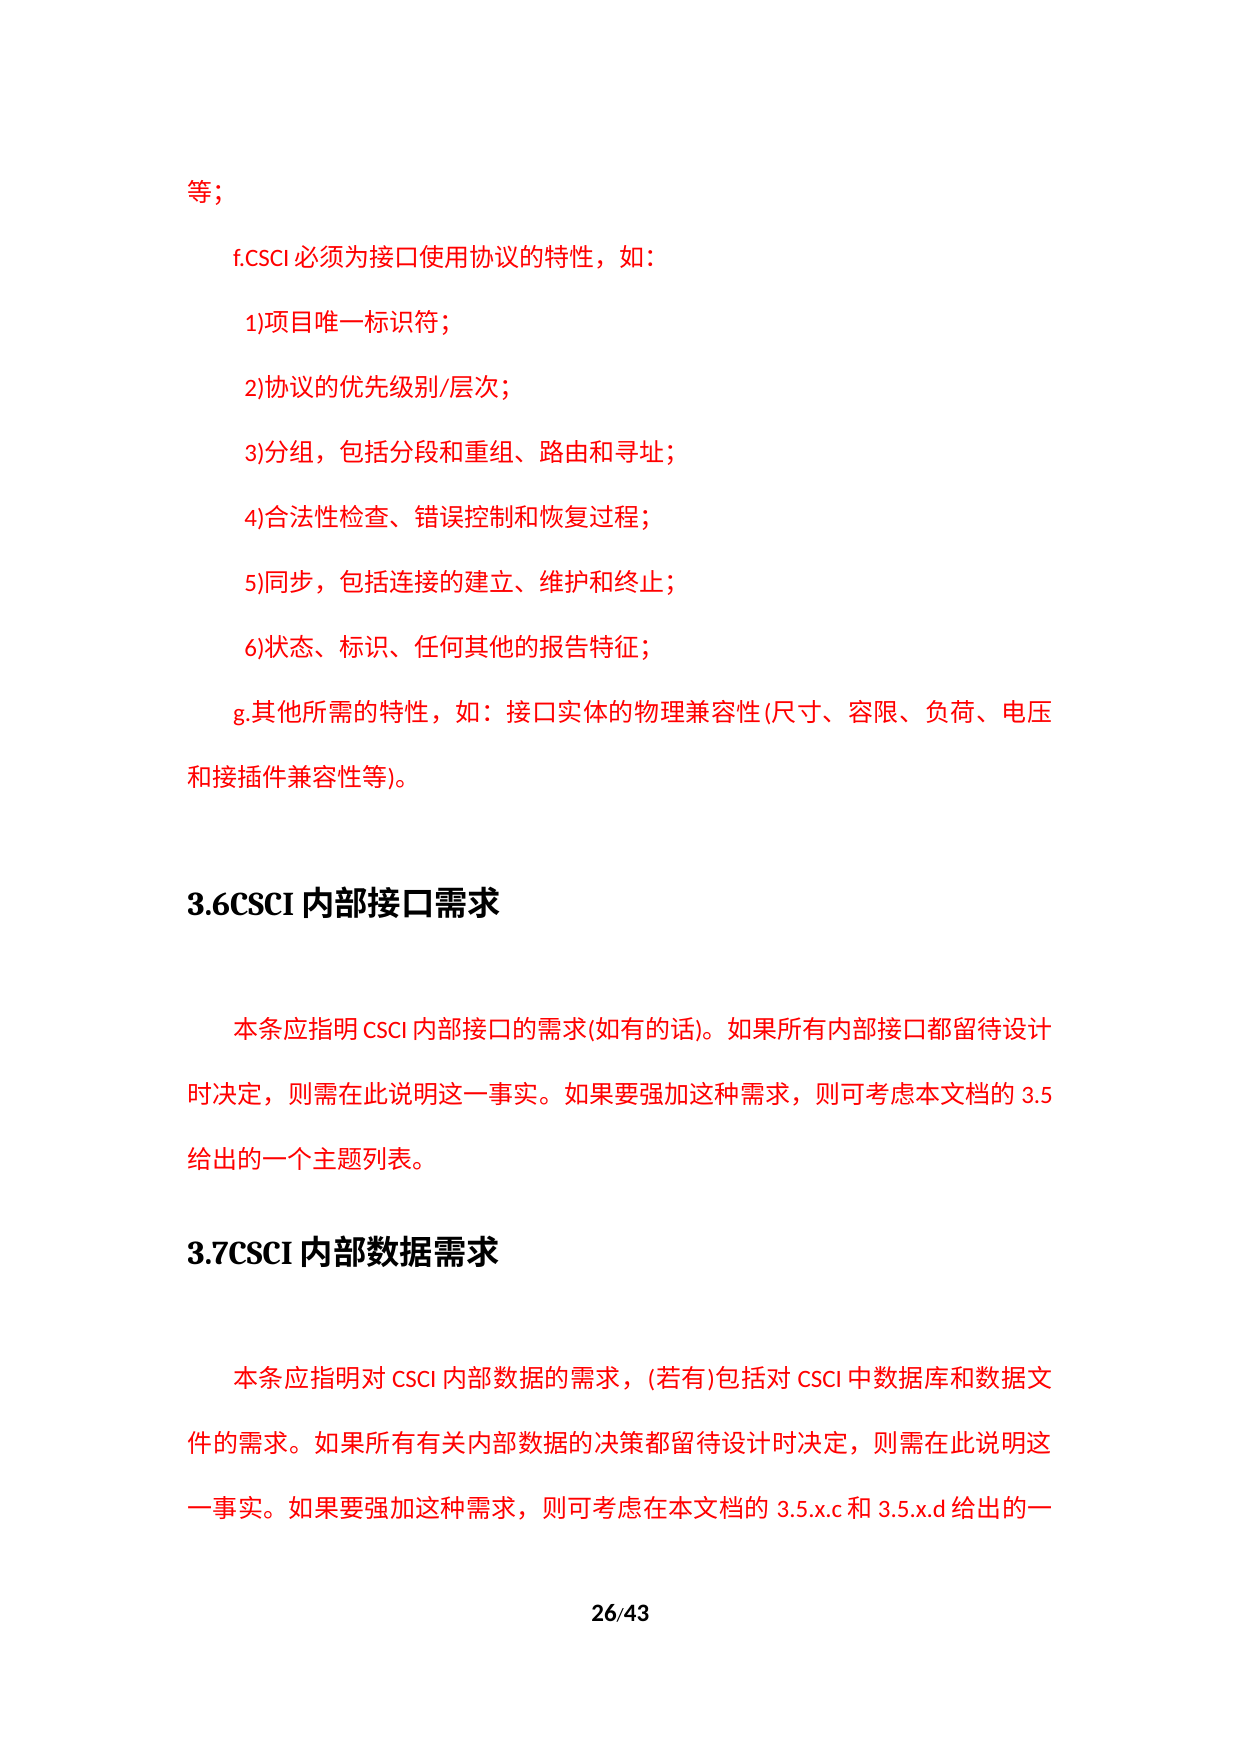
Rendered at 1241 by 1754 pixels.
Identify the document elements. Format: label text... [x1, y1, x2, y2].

text 本条应指明CSCI内部接口的需求(如有的话)。如果所有内部接口都留待设计时决定，则需在此说明这一事实。如果要强加这种需求，则可考虑本文档的3.5给出的一个主题列表。 [187, 995, 1053, 1190]
subtitle 3.7CSCI内部数据需求 [187, 1217, 1053, 1282]
text 2)协议的优先级别/层次； [187, 353, 1053, 418]
text f.CSCI必须为接口使用协议的特性，如： [187, 223, 1053, 288]
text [187, 1344, 1053, 1539]
text 6)状态、标识、任何其他的报告特征； [187, 613, 1053, 678]
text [187, 158, 1053, 223]
text 5)同步，包括连接的建立、维护和终止； [187, 548, 1053, 613]
text 1)项目唯一标识符； [187, 288, 1053, 353]
text 4)合法性检查、错误控制和恢复过程； [187, 483, 1053, 548]
text g.其他所需的特性，如：接口实体的物理兼容性(尺寸、容限、负荷、电压和接插件兼容性等)。 [187, 678, 1053, 808]
text 3)分组，包括分段和重组、路由和寻址； [187, 418, 1053, 483]
subtitle 3.6CSCI内部接口需求 [187, 868, 1053, 933]
